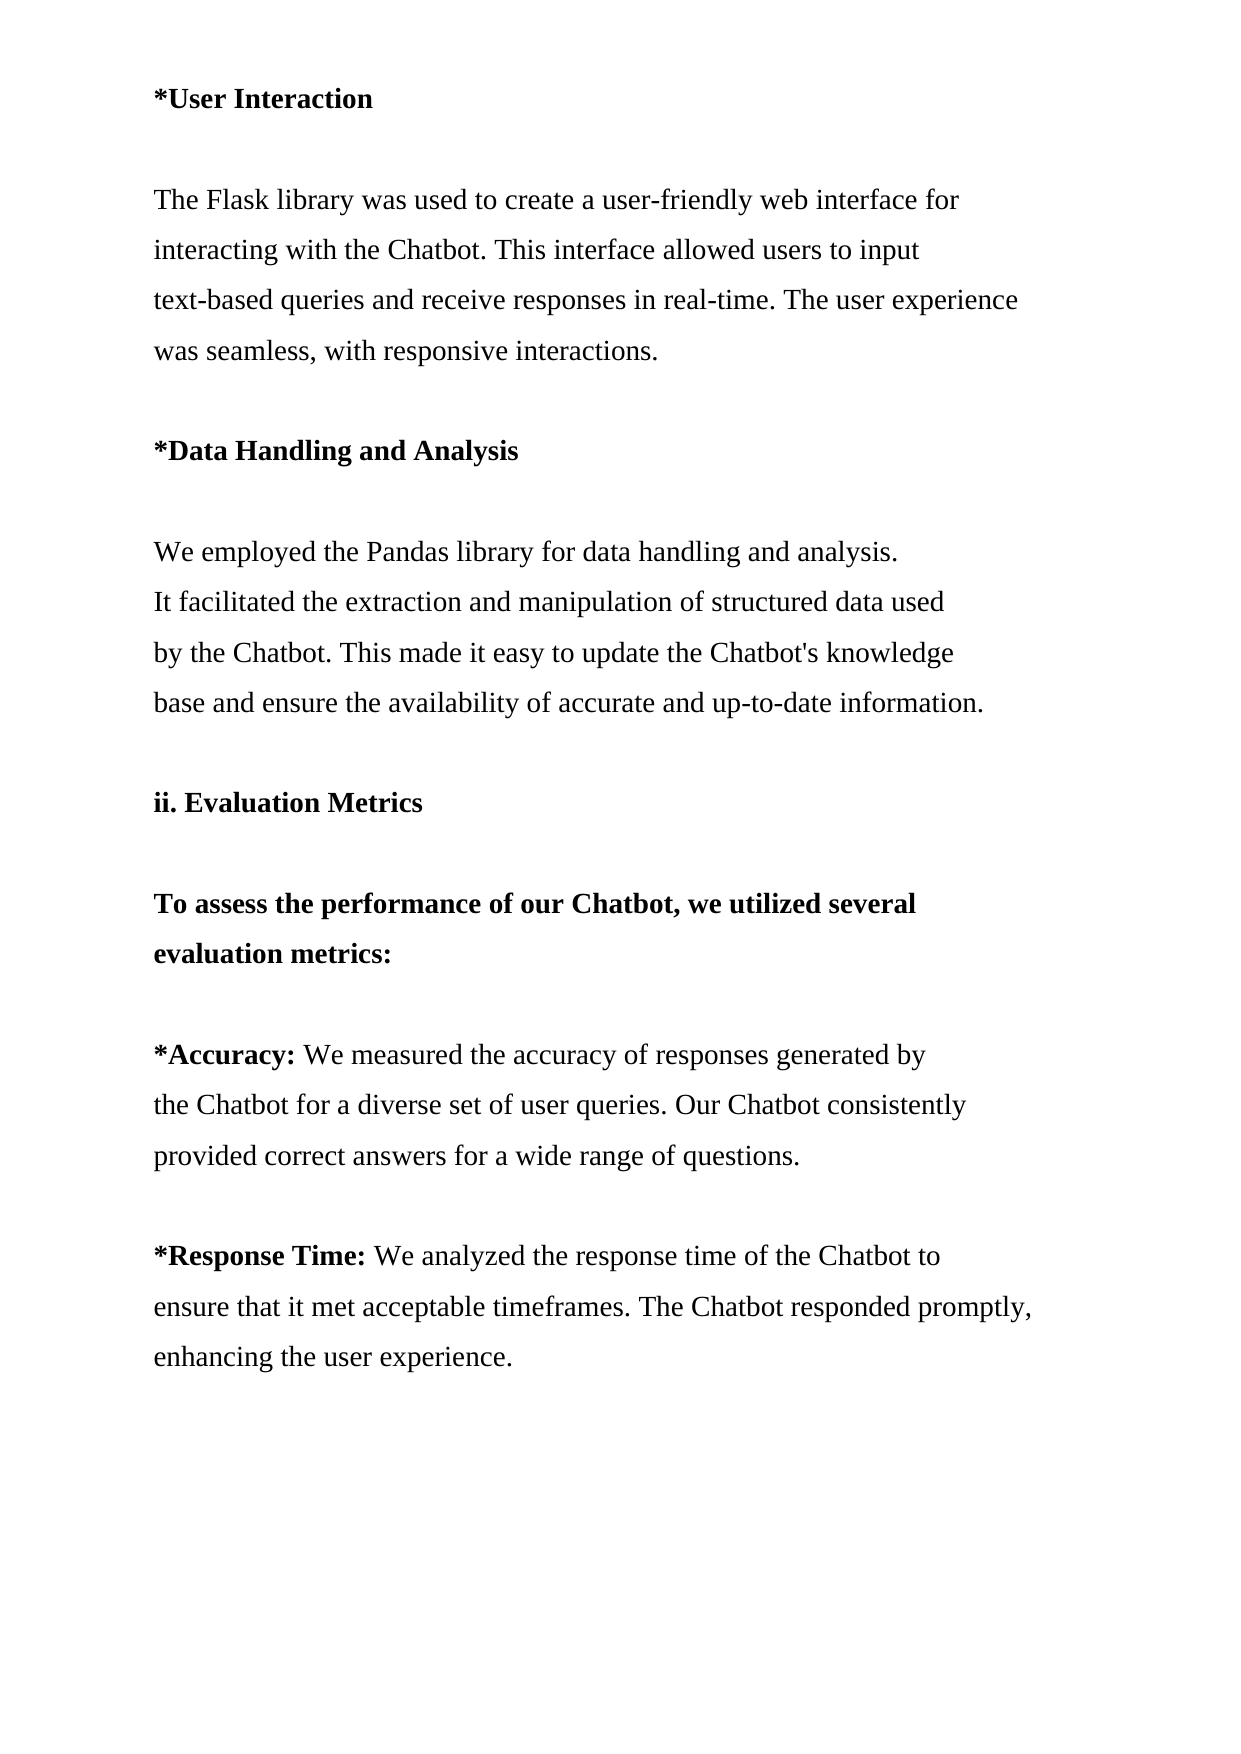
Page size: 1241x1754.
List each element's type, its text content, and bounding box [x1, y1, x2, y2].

list base and ensure the availability of accurate and up-to-date information. [153, 685, 1211, 718]
list *Data Handling and Analysis [153, 433, 1211, 467]
list by the Chatbot. This made it easy to update the Chatbot's knowledge [153, 635, 1211, 668]
list *Response Time: We analyzed the response time of the Chatbot to [153, 1238, 1211, 1272]
list We employed the Pandas library for data handling and analysis. [153, 534, 1211, 568]
list The Flask library was used to create a user-friendly web interface for [153, 182, 1211, 215]
list interacting with the Chatbot. This interface allowed users to input [153, 232, 1211, 266]
list ensure that it met acceptable timeframes. The Chatbot responded promptly, [153, 1289, 1211, 1322]
list To assess the performance of our Chatbot, we utilized several [153, 886, 1211, 920]
list ii. Evaluation Metrics [153, 786, 1211, 819]
list was seamless, with responsive interactions. [153, 333, 1211, 366]
list It facilitated the extraction and manipulation of structured data used [153, 584, 1211, 618]
list evaluation metrics: [153, 937, 1211, 970]
list *User Interaction [153, 81, 1211, 115]
list provided correct answers for a wide range of questions. [153, 1138, 1211, 1171]
list text-based queries and receive responses in real-time. The user experience [153, 282, 1211, 316]
list enhancing the user experience. [153, 1339, 1211, 1373]
list *Accuracy: We measured the accuracy of responses generated by [153, 1037, 1211, 1071]
list the Chatbot for a diverse set of user queries. Our Chatbot consistently [153, 1087, 1211, 1121]
